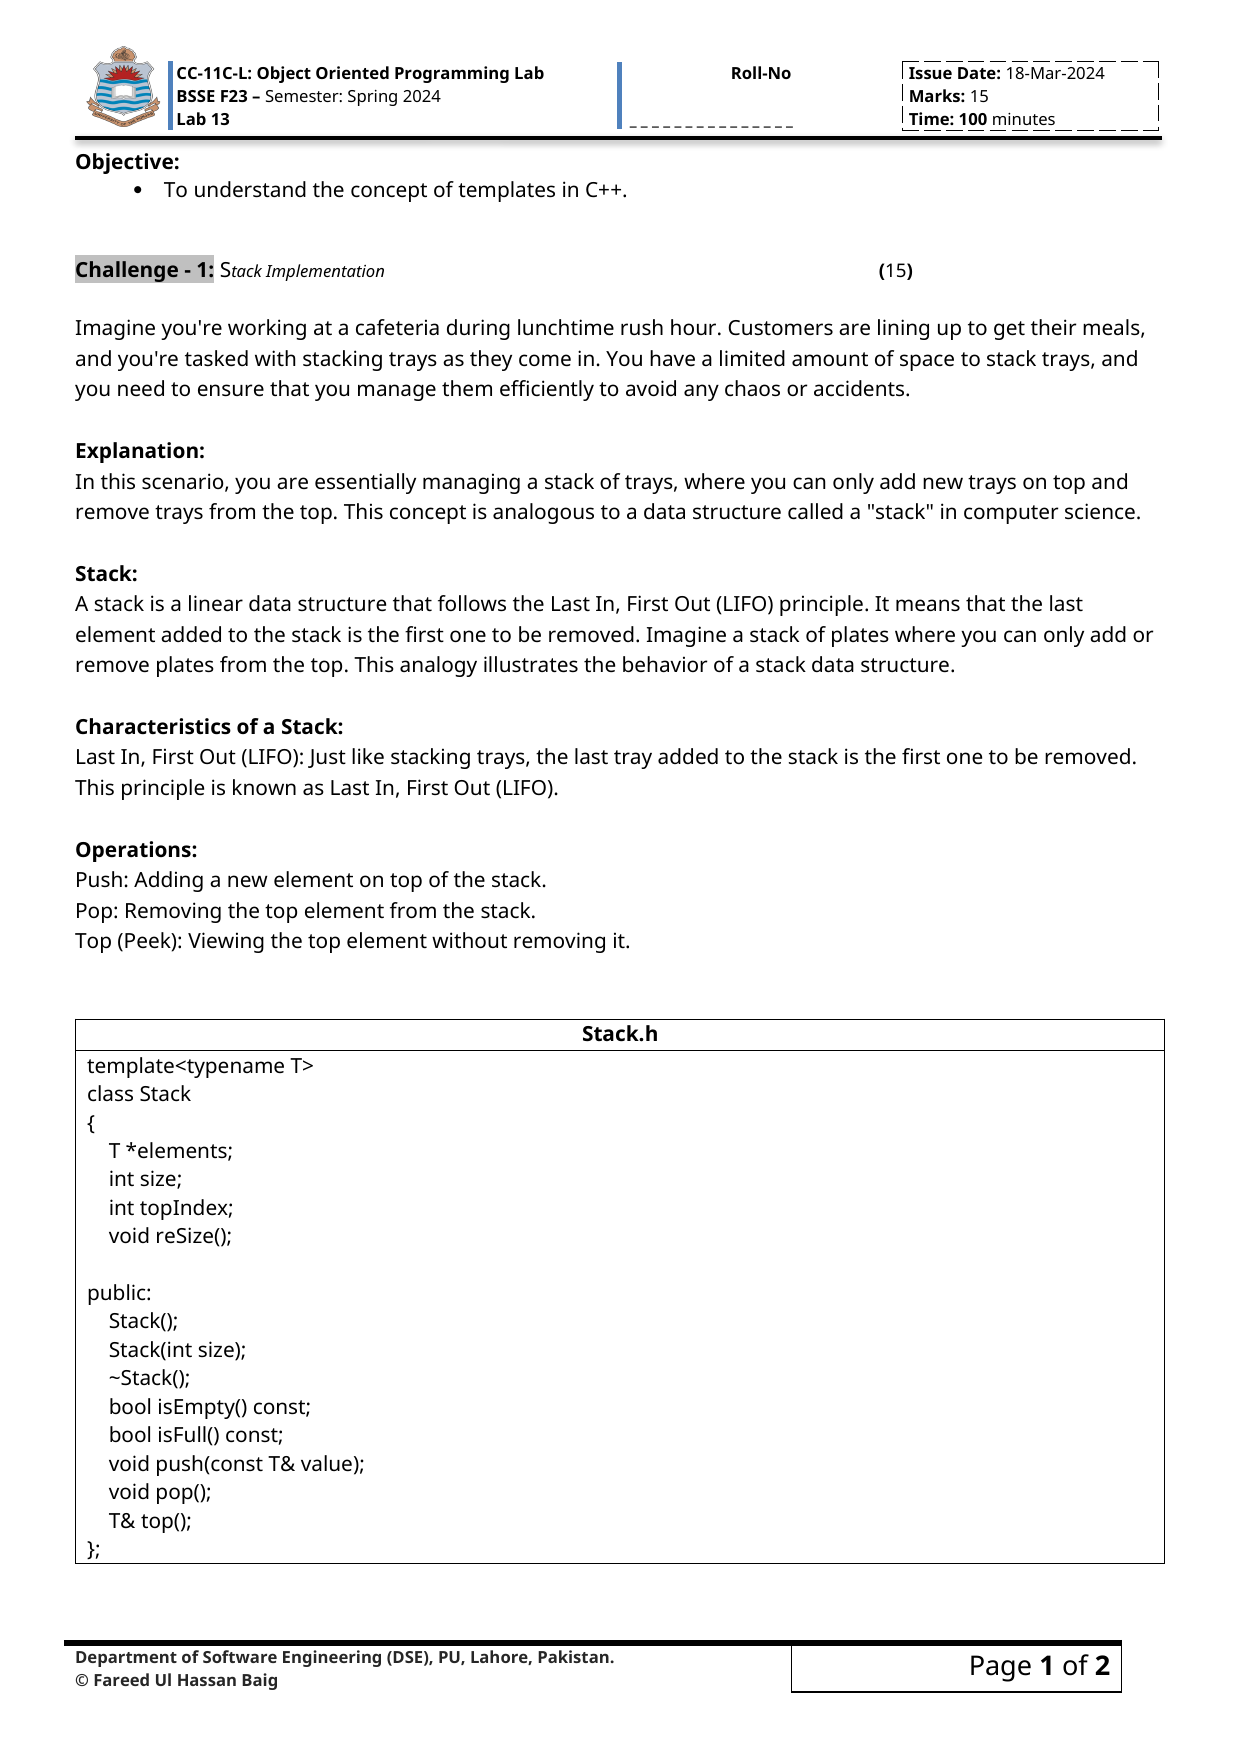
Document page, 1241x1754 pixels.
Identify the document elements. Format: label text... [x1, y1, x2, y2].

text Imagine you're working at a cafeteria during lunchtime rush hour. Customers are lining up to get their meals, and you're tasked with stacking trays as they come in. You have a limited amount of space to stack trays, and you need to ensure that you manage them efficiently to avoid any chaos or accidents. [75, 313, 1165, 403]
text In this scenario, you are essentially managing a stack of trays, where you can only add new trays on top and remove trays from the top. This concept is analogous to a data structure called a "stack" in computer science. [75, 467, 1165, 526]
text Characteristics of a Stack: [75, 712, 1165, 740]
text Stack: [75, 559, 1165, 587]
text Pop: Removing the top element from the stack. [75, 896, 1165, 924]
table_header Stack.h [76, 1020, 1164, 1050]
text Operations: [75, 835, 1165, 863]
picture [86, 46, 160, 127]
text Challenge - 1: Stack Implementation (15) [214, 255, 1165, 283]
text Top (Peek): Viewing the top element without removing it. [75, 927, 1165, 955]
text Last In, First Out (LIFO): Just like stacking trays, the last tray added to the stack is the first one to be removed. This principle is known as Last In, First Out (LIFO). [75, 742, 1165, 801]
text Explanation: [75, 436, 1165, 464]
text Push: Adding a new element on top of the stack. [75, 865, 1165, 894]
list To understand the concept of templates in C++. [134, 176, 1165, 204]
text Objective: [75, 147, 1165, 176]
text A stack is a linear data structure that follows the Last In, First Out (LIFO) principle. It means that the last element added to the stack is the first one to be removed. Imagine a stack of plates where you can only add or remove plates from the top. This analogy illustrates the behavior of a stack data structure. [75, 589, 1165, 679]
table_cell template<typename T> class Stack { T *elements; int size; int topIndex; void reSize(); public: Stack(); Stack(int size); ~Stack(); bool isEmpty() const; bool isFull() const; void push(const T& value); void pop(); T& top(); }; [76, 1051, 1164, 1563]
